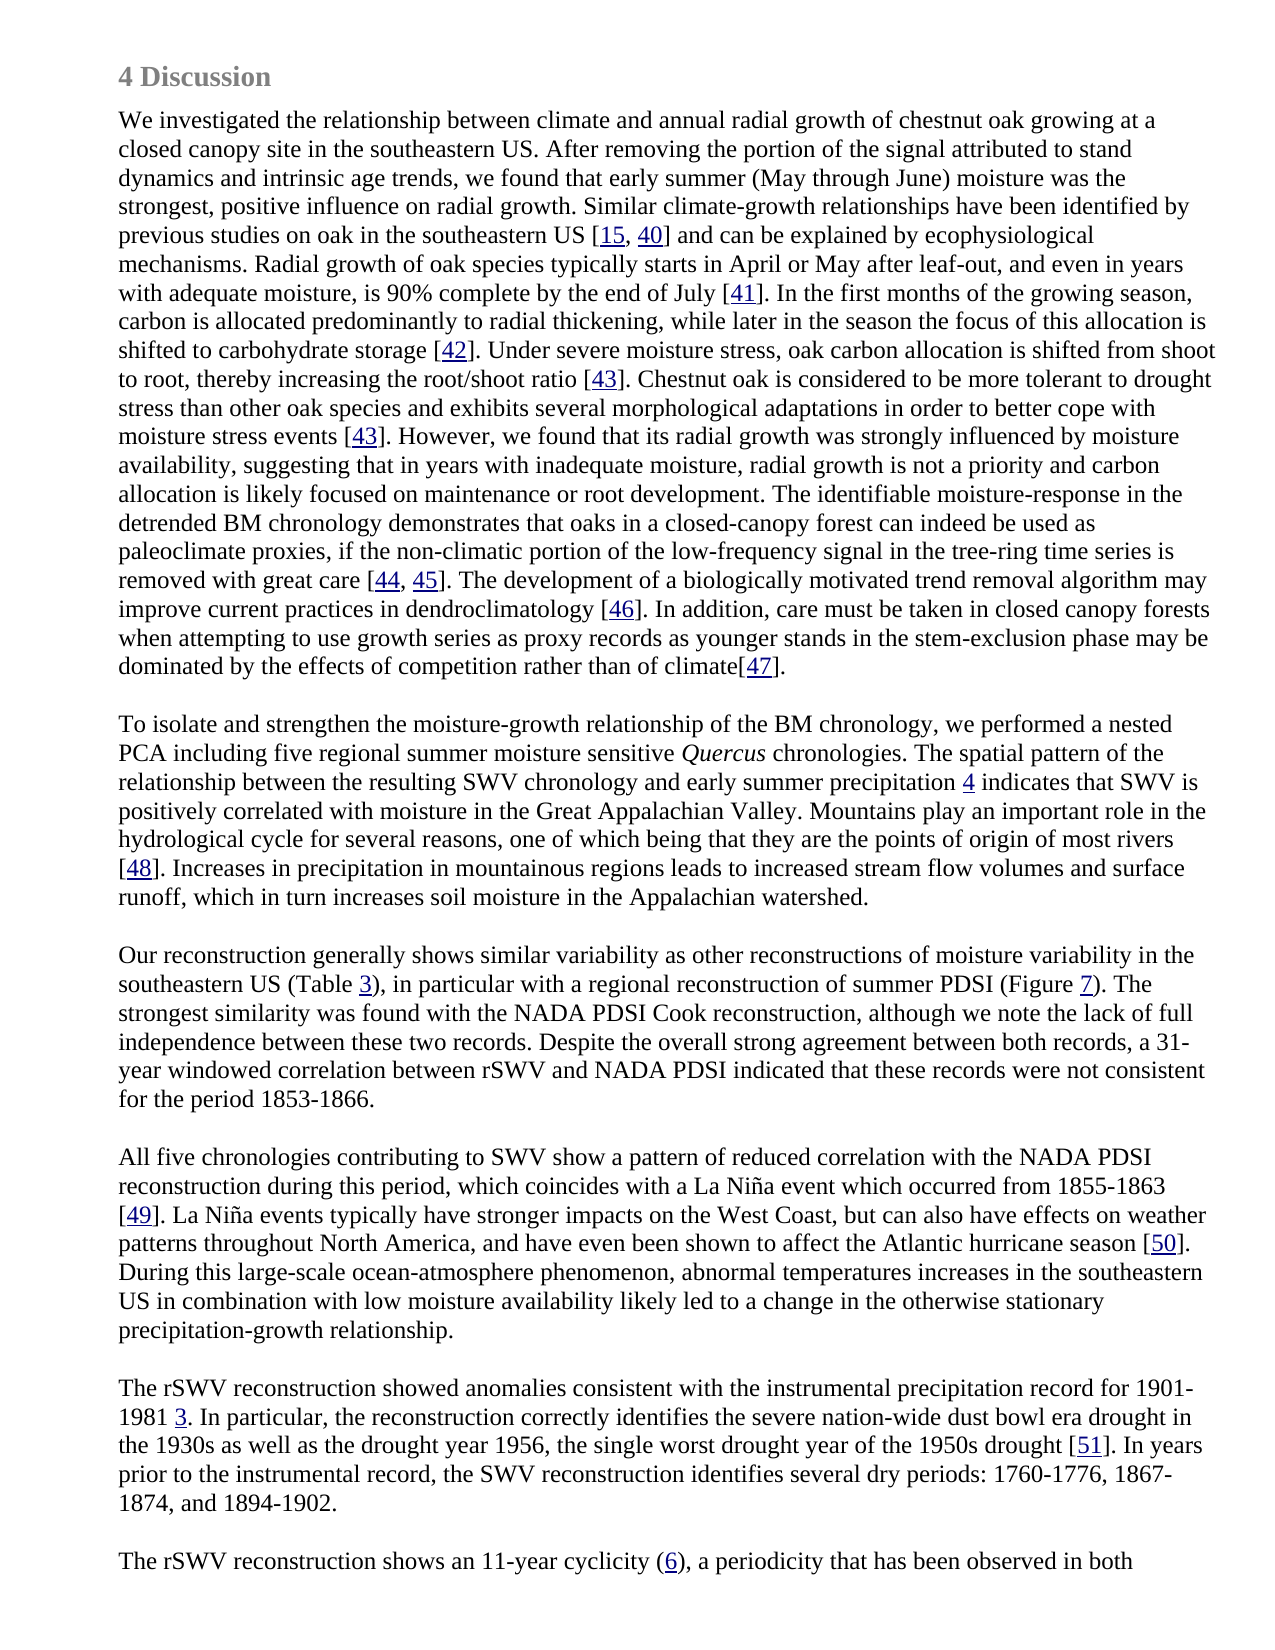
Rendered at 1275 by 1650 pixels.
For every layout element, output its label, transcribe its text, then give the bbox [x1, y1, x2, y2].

text The rSWV reconstruction showed anomalies consistent with the instrumental precipitation record for 1901-1981 3. In particular, the reconstruction correctly identifies the severe nation-wide dust bowl era drought in the 1930s as well as the drought year 1956, the single worst drought year of the 1950s drought [51]. In years prior to the instrumental record, the SWV reconstruction identifies several dry periods: 1760-1776, 1867-1874, and 1894-1902. [118, 1373, 1216, 1517]
text To isolate and strengthen the moisture-growth relationship of the BM chronology, we performed a nested PCA including five regional summer moisture sensitive Quercus chronologies. The spatial pattern of the relationship between the resulting SWV chronology and early summer precipitation 4 indicates that SWV is positively correlated with moisture in the Great Appalachian Valley. Mountains play an important role in the hydrological cycle for several reasons, one of which being that they are the points of origin of most rivers [48]. Increases in precipitation in mountainous regions leads to increased stream flow volumes and surface runoff, which in turn increases soil moisture in the Appalachian watershed. [118, 709, 1216, 911]
subtitle 4 Discussion [118, 59, 1216, 93]
text We investigated the relationship between climate and annual radial growth of chestnut oak growing at a closed canopy site in the southeastern US. After removing the portion of the signal attributed to stand dynamics and intrinsic age trends, we found that early summer (May through June) moisture was the strongest, positive influence on radial growth. Similar climate-growth relationships have been identified by previous studies on oak in the southeastern US [15, 40] and can be explained by ecophysiological mechanisms. Radial growth of oak species typically starts in April or May after leaf-out, and even in years with adequate moisture, is 90% complete by the end of July [41]. In the first months of the growing season, carbon is allocated predominantly to radial thickening, while later in the season the focus of this allocation is shifted to carbohydrate storage [42]. Under severe moisture stress, oak carbon allocation is shifted from shoot to root, thereby increasing the root/shoot ratio [43]. Chestnut oak is considered to be more tolerant to drought stress than other oak species and exhibits several morphological adaptations in order to better cope with moisture stress events [43]. However, we found that its radial growth was strongly influenced by moisture availability, suggesting that in years with inadequate moisture, radial growth is not a priority and carbon allocation is likely focused on maintenance or root development. The identifiable moisture-response in the detrended BM chronology demonstrates that oaks in a closed-canopy forest can indeed be used as paleoclimate proxies, if the non-climatic portion of the low-frequency signal in the tree-ring time series is removed with great care [44, 45]. The development of a biologically motivated trend removal algorithm may improve current practices in dendroclimatology [46]. In addition, care must be taken in closed canopy forests when attempting to use growth series as proxy records as younger stands in the stem-exclusion phase may be dominated by the effects of competition rather than of climate[47]. [118, 105, 1216, 680]
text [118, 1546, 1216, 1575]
text All five chronologies contributing to SWV show a pattern of reduced correlation with the NADA PDSI reconstruction during this period, which coincides with a La Niña event which occurred from 1855-1863 [49]. La Niña events typically have stronger impacts on the West Coast, but can also have effects on weather patterns throughout North America, and have even been shown to affect the Atlantic hurricane season [50]. During this large-scale ocean-atmosphere phenomenon, abnormal temperatures increases in the southeastern US in combination with low moisture availability likely led to a change in the otherwise stationary precipitation-growth relationship. [118, 1142, 1216, 1343]
text Our reconstruction generally shows similar variability as other reconstructions of moisture variability in the southeastern US (Table 3), in particular with a regional reconstruction of summer PDSI (Figure 7). The strongest similarity was found with the NADA PDSI Cook reconstruction, although we note the lack of full independence between these two records. Despite the overall strong agreement between both records, a 31-year windowed correlation between rSWV and NADA PDSI indicated that these records were not consistent for the period 1853-1866. [118, 940, 1216, 1113]
